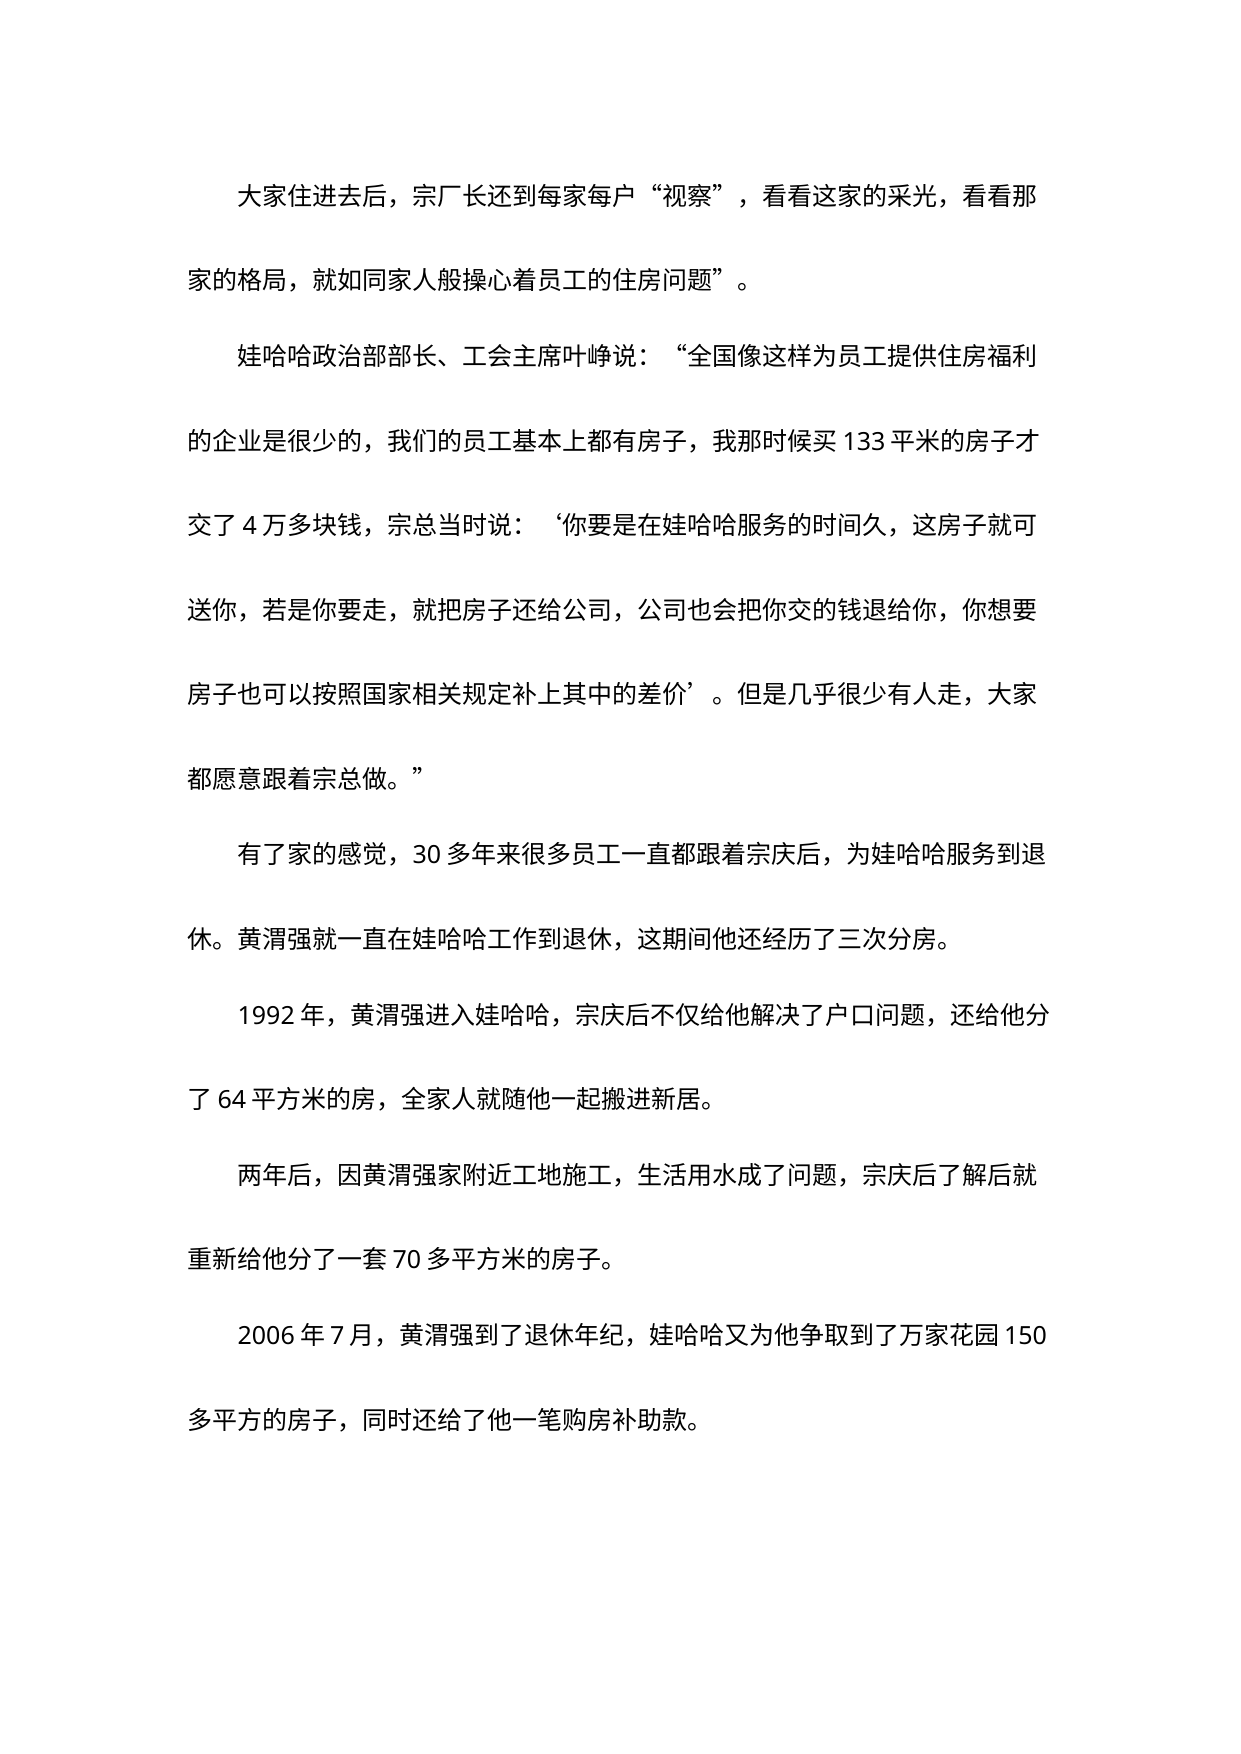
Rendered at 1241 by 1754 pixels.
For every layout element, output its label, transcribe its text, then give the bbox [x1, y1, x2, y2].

text 有了家的感觉，30多年来很多员工一直都跟着宗庆后，为娃哈哈服务到退休。黄渭强就一直在娃哈哈工作到退休，这期间他还经历了三次分房。 [187, 821, 1053, 970]
text 两年后，因黄渭强家附近工地施工，生活用水成了问题，宗庆后了解后就重新给他分了一套70多平方米的房子。 [187, 1141, 1053, 1291]
text 1992年，黄渭强进入娃哈哈，宗庆后不仅给他解决了户口问题，还给他分了64平方米的房，全家人就随他一起搬进新居。 [187, 981, 1053, 1130]
text 娃哈哈政治部部长、工会主席叶峥说：“全国像这样为员工提供住房福利的企业是很少的，我们的员工基本上都有房子，我那时候买133平米的房子才交了4万多块钱，宗总当时说：‘你要是在娃哈哈服务的时间久，这房子就可送你，若是你要走，就把房子还给公司，公司也会把你交的钱退给你，你想要房子也可以按照国家相关规定补上其中的差价’。但是几乎很少有人走，大家都愿意跟着宗总做。” [187, 322, 1053, 810]
text 2006年7月，黄渭强到了退休年纪，娃哈哈又为他争取到了万家花园150多平方的房子，同时还给了他一笔购房补助款。 [187, 1301, 1053, 1451]
text 大家住进去后，宗厂长还到每家每户“视察”，看看这家的采光，看看那家的格局，就如同家人般操心着员工的住房问题”。 [187, 162, 1053, 311]
